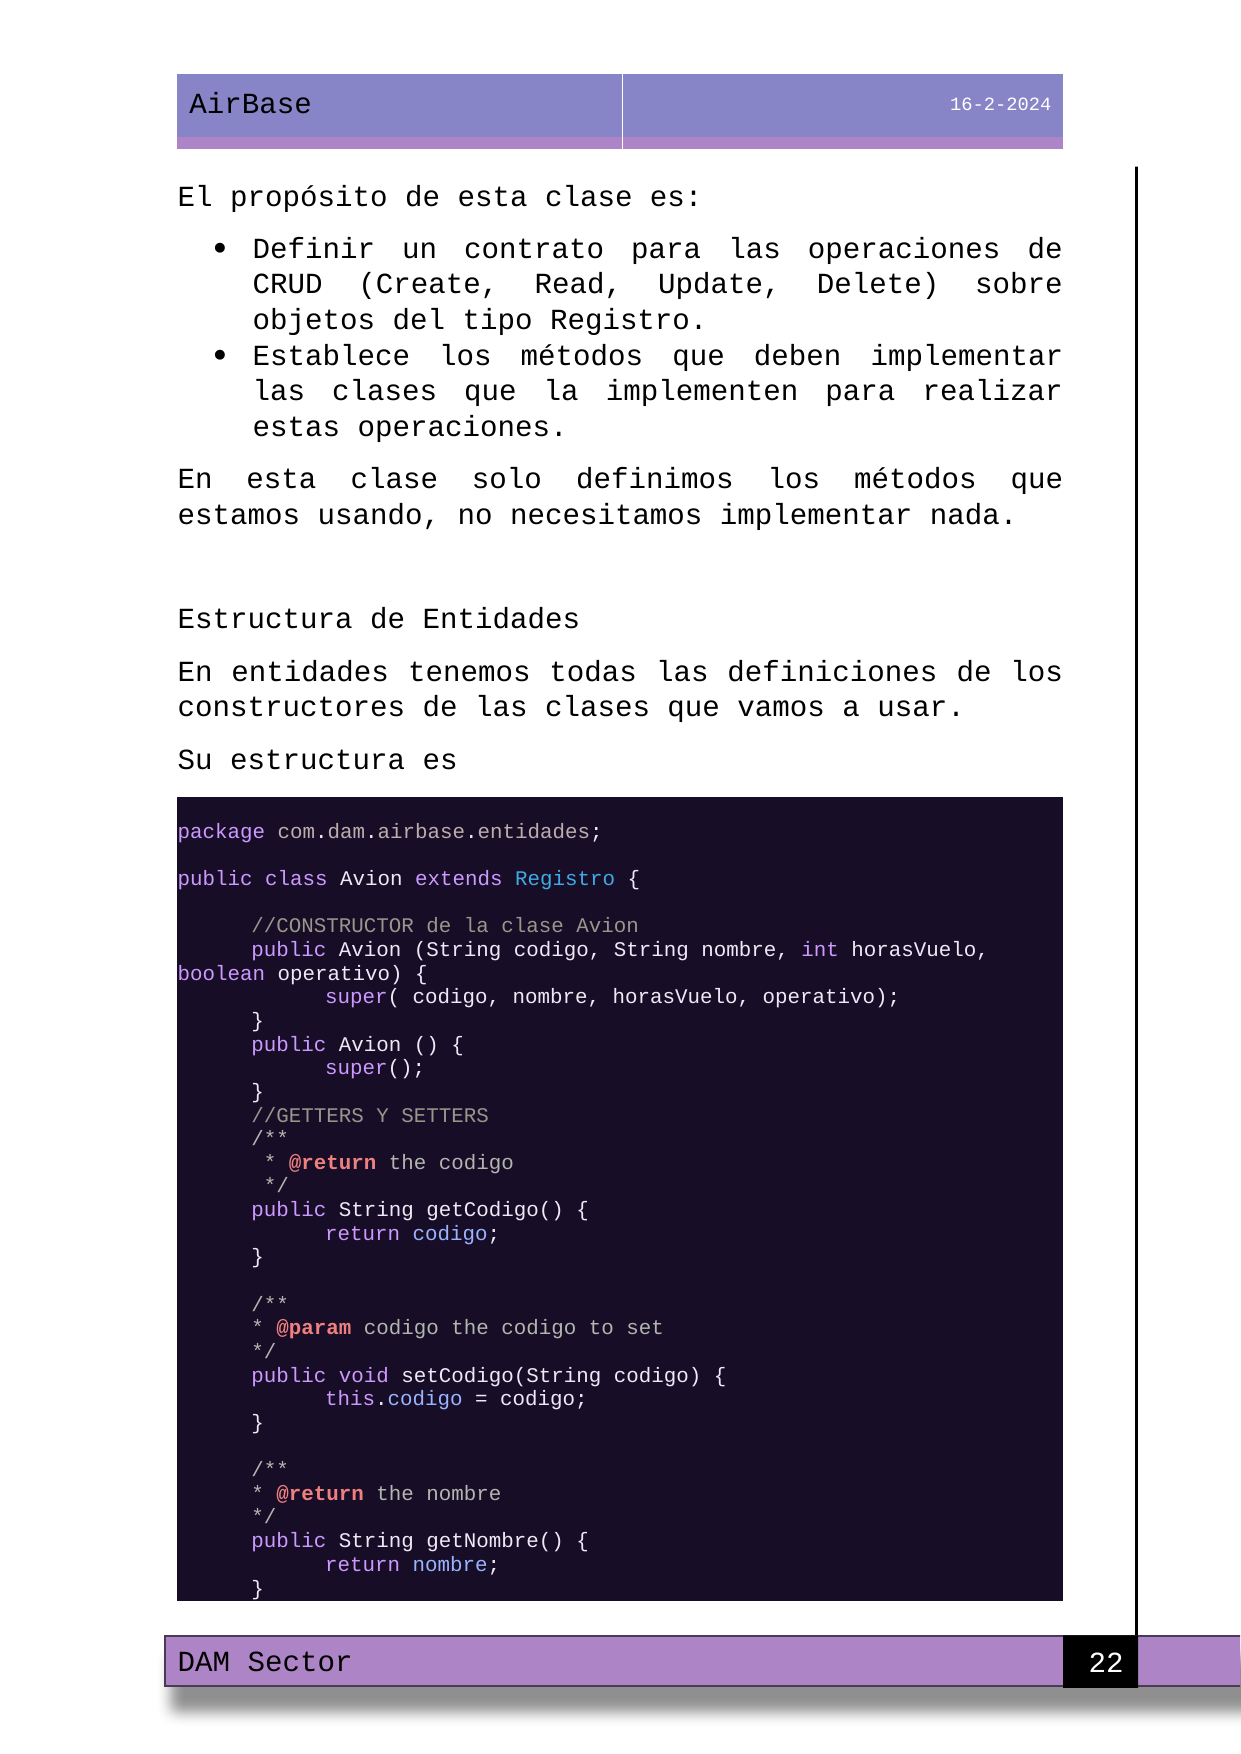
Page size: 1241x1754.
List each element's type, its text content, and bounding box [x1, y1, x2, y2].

text } [177, 1081, 1063, 1104]
list Establece los métodos que deben implementar las clases que la implementen para realizar estas operaciones. [215, 341, 1063, 445]
text } [177, 1412, 1063, 1436]
text } [177, 1010, 1063, 1034]
text Su estructura es [177, 745, 1063, 778]
text //GETTERS Y SETTERS [177, 1104, 1063, 1128]
text /** [177, 1459, 1063, 1483]
text } [177, 1246, 1063, 1270]
text El propósito de esta clase es: [177, 182, 1063, 215]
text super( codigo, nombre, horasVuelo, operativo); [177, 986, 1063, 1010]
text /** [177, 1128, 1063, 1152]
text return codigo; [177, 1223, 1063, 1246]
text Estructura de Entidades [177, 605, 1063, 638]
text * @return the nombre [177, 1483, 1063, 1507]
text /** [177, 1294, 1063, 1317]
text return nombre; [177, 1554, 1063, 1577]
text public class Avion extends Registro { [177, 868, 1063, 892]
text En esta clase solo definimos los métodos que estamos usando, no necesitamos implementar nada. [177, 464, 1063, 533]
text */ [177, 1507, 1063, 1530]
text public Avion () { [177, 1034, 1063, 1057]
text public Avion (String codigo, String nombre, int horasVuelo, boolean operativo) { [177, 939, 1063, 986]
text public String getNombre() { [177, 1530, 1063, 1554]
text * @return the codigo [177, 1152, 1063, 1176]
text * @param codigo the codigo to set [177, 1317, 1063, 1341]
text } [177, 1577, 1063, 1601]
list Definir un contrato para las operaciones de CRUD (Create, Read, Update, Delete) sobre objetos del tipo Registro. [215, 234, 1063, 338]
text */ [177, 1341, 1063, 1365]
text En entidades tenemos todas las definiciones de los constructores de las clases que vamos a usar. [177, 657, 1063, 726]
text super(); [177, 1057, 1063, 1081]
text public void setCodigo(String codigo) { [177, 1365, 1063, 1388]
text this.codigo = codigo; [177, 1388, 1063, 1412]
text package com.dam.airbase.entidades; [177, 821, 1063, 844]
text //CONSTRUCTOR de la clase Avion [177, 915, 1063, 939]
text public String getCodigo() { [177, 1199, 1063, 1223]
text */ [177, 1176, 1063, 1199]
